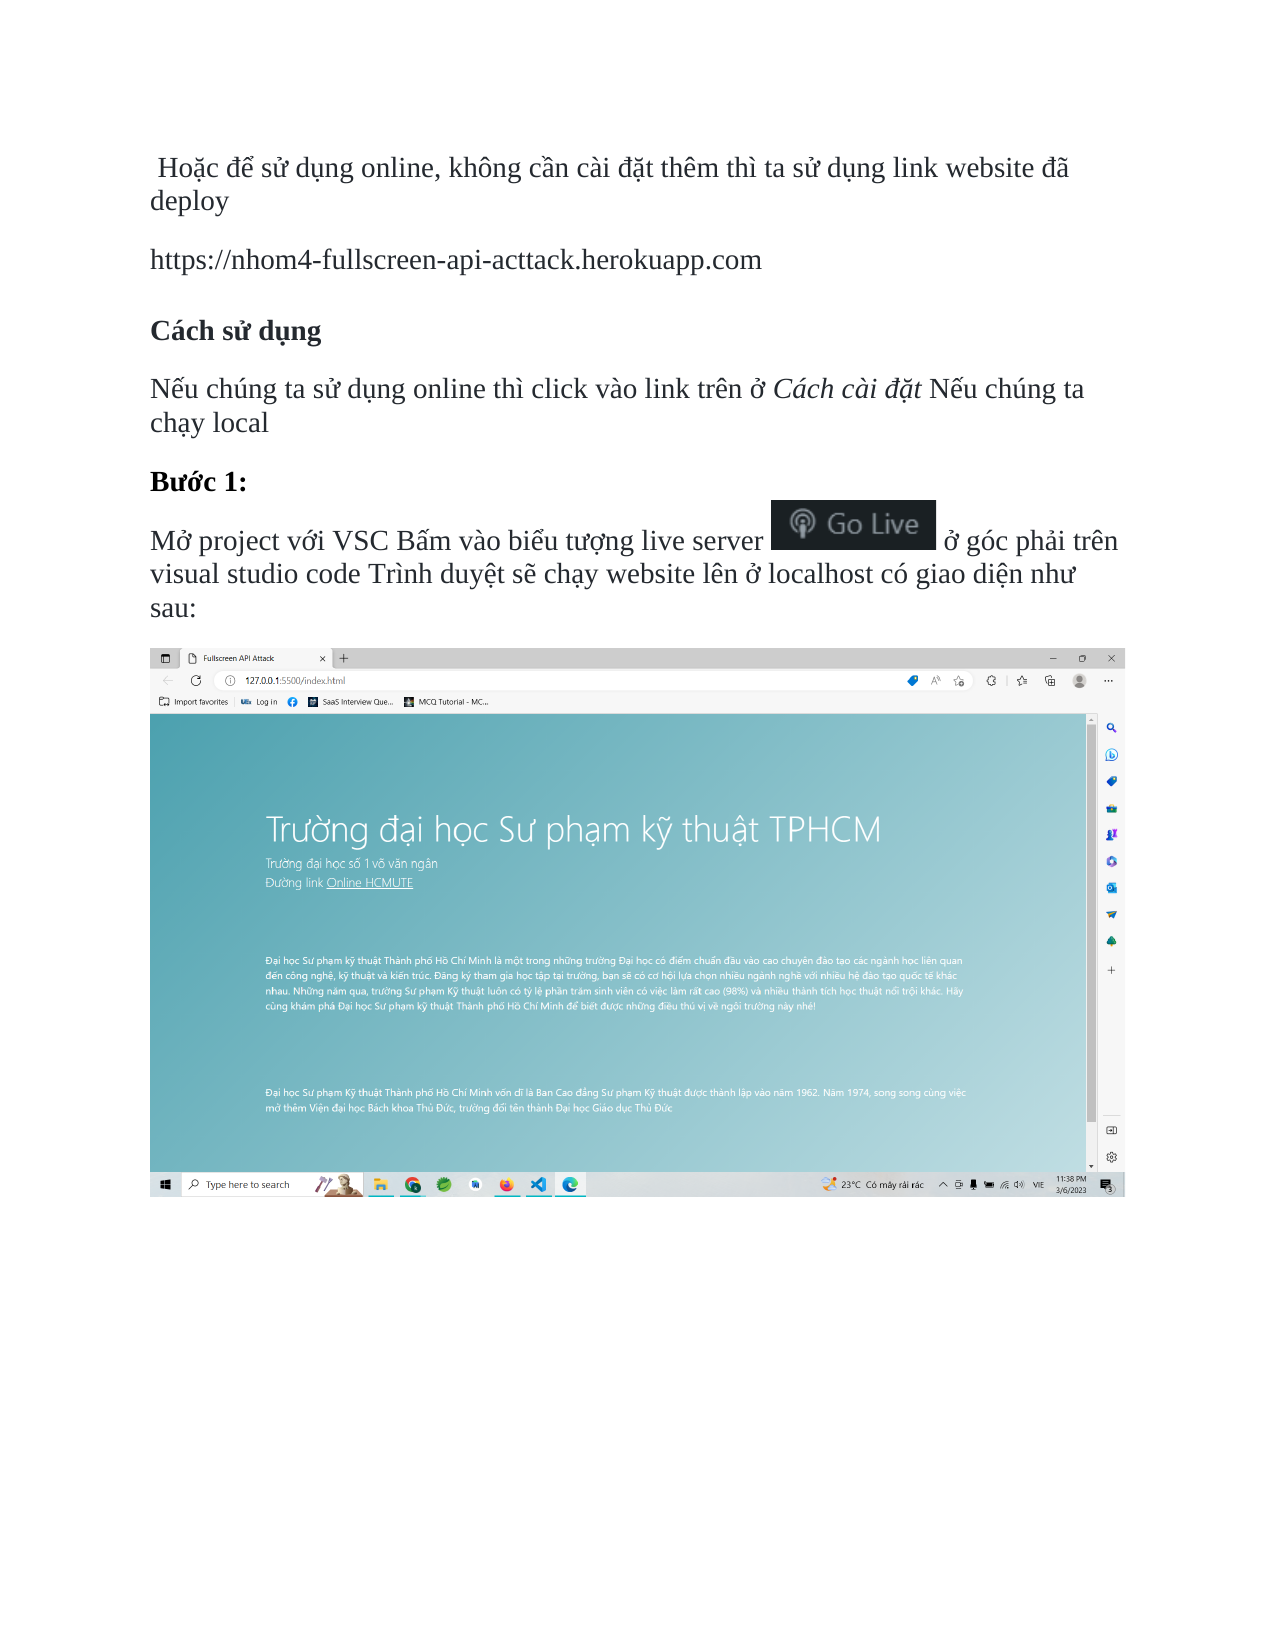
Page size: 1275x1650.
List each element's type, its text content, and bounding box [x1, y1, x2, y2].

picture [771, 500, 937, 550]
text Nếu chúng ta sử dụng online thì click vào link trên ở Cách cài đặt Nếu chúng ta chạy local [150, 372, 1125, 439]
text https://nhom4-fullscreen-api-acttack.herokuapp.com [150, 242, 1125, 276]
picture [150, 648, 1125, 1197]
text Mở project với VSC Bấm vào biểu tượng live server ở góc phải trên visual studio code Trình duyệt sẽ chạy website lên ở localhost có giao diện như sau: [150, 500, 1125, 623]
text Cách sử dụng [150, 313, 1125, 347]
subtitle Bước 1: [150, 464, 1125, 497]
text Hoặc để sử dụng online, không cần cài đặt thêm thì ta sử dụng link website đã deploy [150, 150, 1125, 217]
